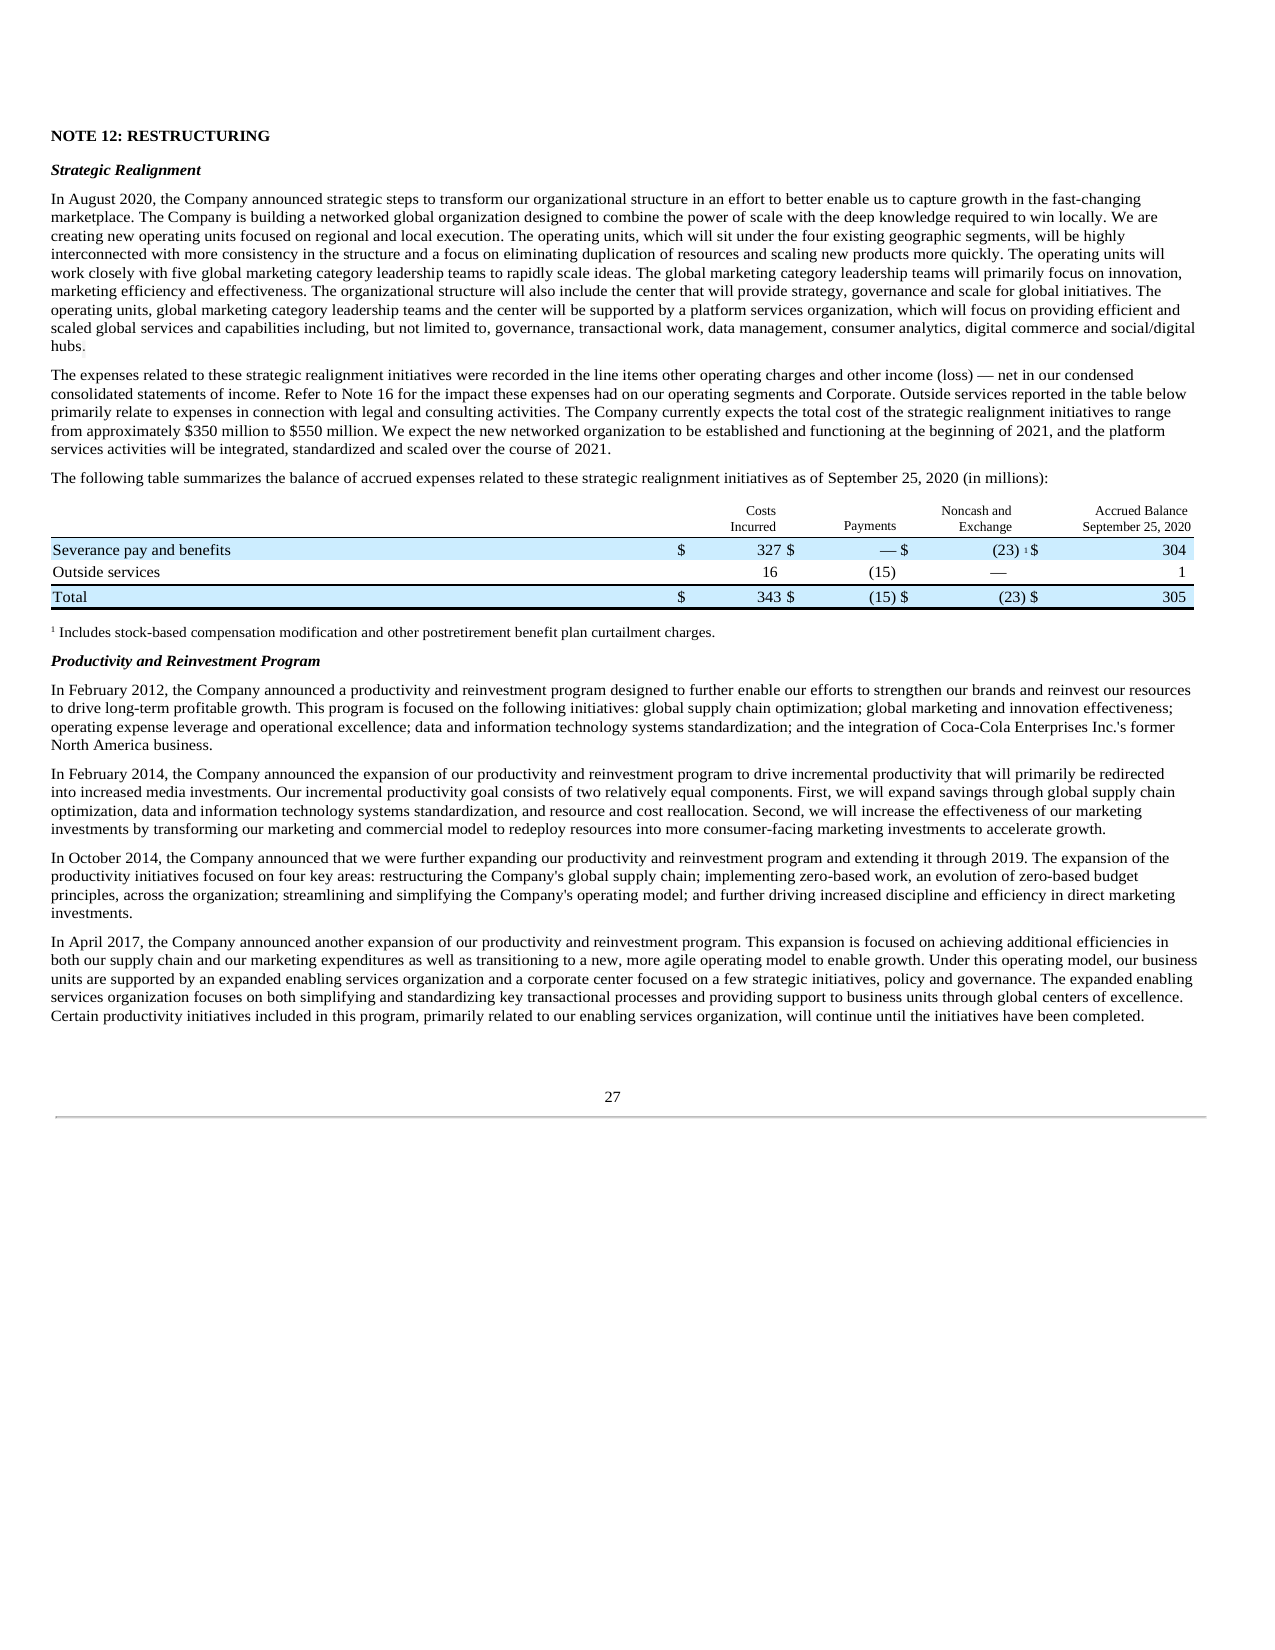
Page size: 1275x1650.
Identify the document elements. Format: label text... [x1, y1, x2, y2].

text The expenses related to these strategic realignment initiatives were recorded in the line items other operating charges and other income (loss) — net in our condensed consolidated statements of income. Refer to Note 16 for the impact these expenses had on our operating segments and Corporate. Outside services reported in the table below primarily relate to expenses in connection with legal and consulting activities. The Company currently expects the total cost of the strategic realignment initiatives to range from approximately $350 million to $550 million. We expect the new networked organization to be established and functioning at the beginning of 2021, and the platform services activities will be integrated, standardized and scaled over the course of 2021. [51, 366, 1198, 458]
subtitle NOTE 12: RESTRUCTURING [51, 127, 1223, 145]
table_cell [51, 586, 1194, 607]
text Certain productivity initiatives included in this program, primarily related to our enabling services organization, will continue until the initiatives have been completed. [51, 1007, 1223, 1024]
text In February 2012, the Company announced a productivity and reinvestment program designed to further enable our efforts to strengthen our brands and reinvest our resources to drive long-term profitable growth. This program is focused on the following initiatives: global supply chain optimization; global marketing and innovation effectiveness; operating expense leverage and operational excellence; data and information technology systems standardization; and the integration of Coca-Cola Enterprises Inc.'s former North America business. [51, 681, 1198, 754]
text In August 2020, the Company announced strategic steps to transform our organizational structure in an effort to better enable us to capture growth in the fast-changing marketplace. The Company is building a networked global organization designed to combine the power of scale with the deep knowledge required to win locally. We are creating new operating units focused on regional and local execution. The operating units, which will sit under the four existing geographic segments, will be highly interconnected with more consistency in the structure and a focus on eliminating duplication of resources and scaling new products more quickly. The operating units will work closely with five global marketing category leadership teams to rapidly scale ideas. The global marketing category leadership teams will primarily focus on innovation, marketing efficiency and effectiveness. The organizational structure will also include the center that will provide strategy, governance and scale for global initiatives. The operating units, global marketing category leadership teams and the center will be supported by a platform services organization, which will focus on providing efficient and scaled global services and capabilities including, but not limited to, governance, transactional work, data management, consumer analytics, digital commerce and social/digital hubs. [51, 190, 1198, 355]
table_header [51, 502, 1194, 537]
subtitle Strategic Realignment [51, 161, 1223, 179]
text In October 2014, the Company announced that we were further expanding our productivity and reinvestment program and extending it through 2019. The expansion of the productivity initiatives focused on four key areas: restructuring the Company's global supply chain; implementing zero-based work, an evolution of zero-based budget principles, across the organization; streamlining and simplifying the Company's operating model; and further driving increased discipline and efficiency in direct marketing investments. [51, 849, 1189, 922]
text 27 [71, 1088, 1154, 1106]
subtitle Productivity and Reinvestment Program [51, 652, 1223, 670]
text 1 Includes stock-based compensation modification and other postretirement benefit plan curtailment charges. [51, 624, 1223, 641]
text In February 2014, the Company announced the expansion of our productivity and reinvestment program to drive incremental productivity that will primarily be redirected into increased media investments. Our incremental productivity goal consists of two relatively equal components. First, we will expand savings through global supply chain optimization, data and information technology systems standardization, and resource and cost reallocation. Second, we will increase the effectiveness of our marketing investments by transforming our marketing and commercial model to redeploy resources into more consumer-facing marketing investments to accelerate growth. [51, 765, 1189, 838]
text The following table summarizes the balance of accrued expenses related to these strategic realignment initiatives as of September 25, 2020 (in millions): [51, 469, 1223, 487]
text In April 2017, the Company announced another expansion of our productivity and reinvestment program. This expansion is focused on achieving additional efficiencies in both our supply chain and our marketing expenditures as well as transitioning to a new, more agile operating model to enable growth. Under this operating model, our business units are supported by an expanded enabling services organization and a corporate center focused on a few strategic initiatives, policy and governance. The expanded enabling services organization focuses on both simplifying and standardizing key transactional processes and providing support to business units through global centers of excellence. [51, 933, 1198, 1006]
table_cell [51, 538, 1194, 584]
